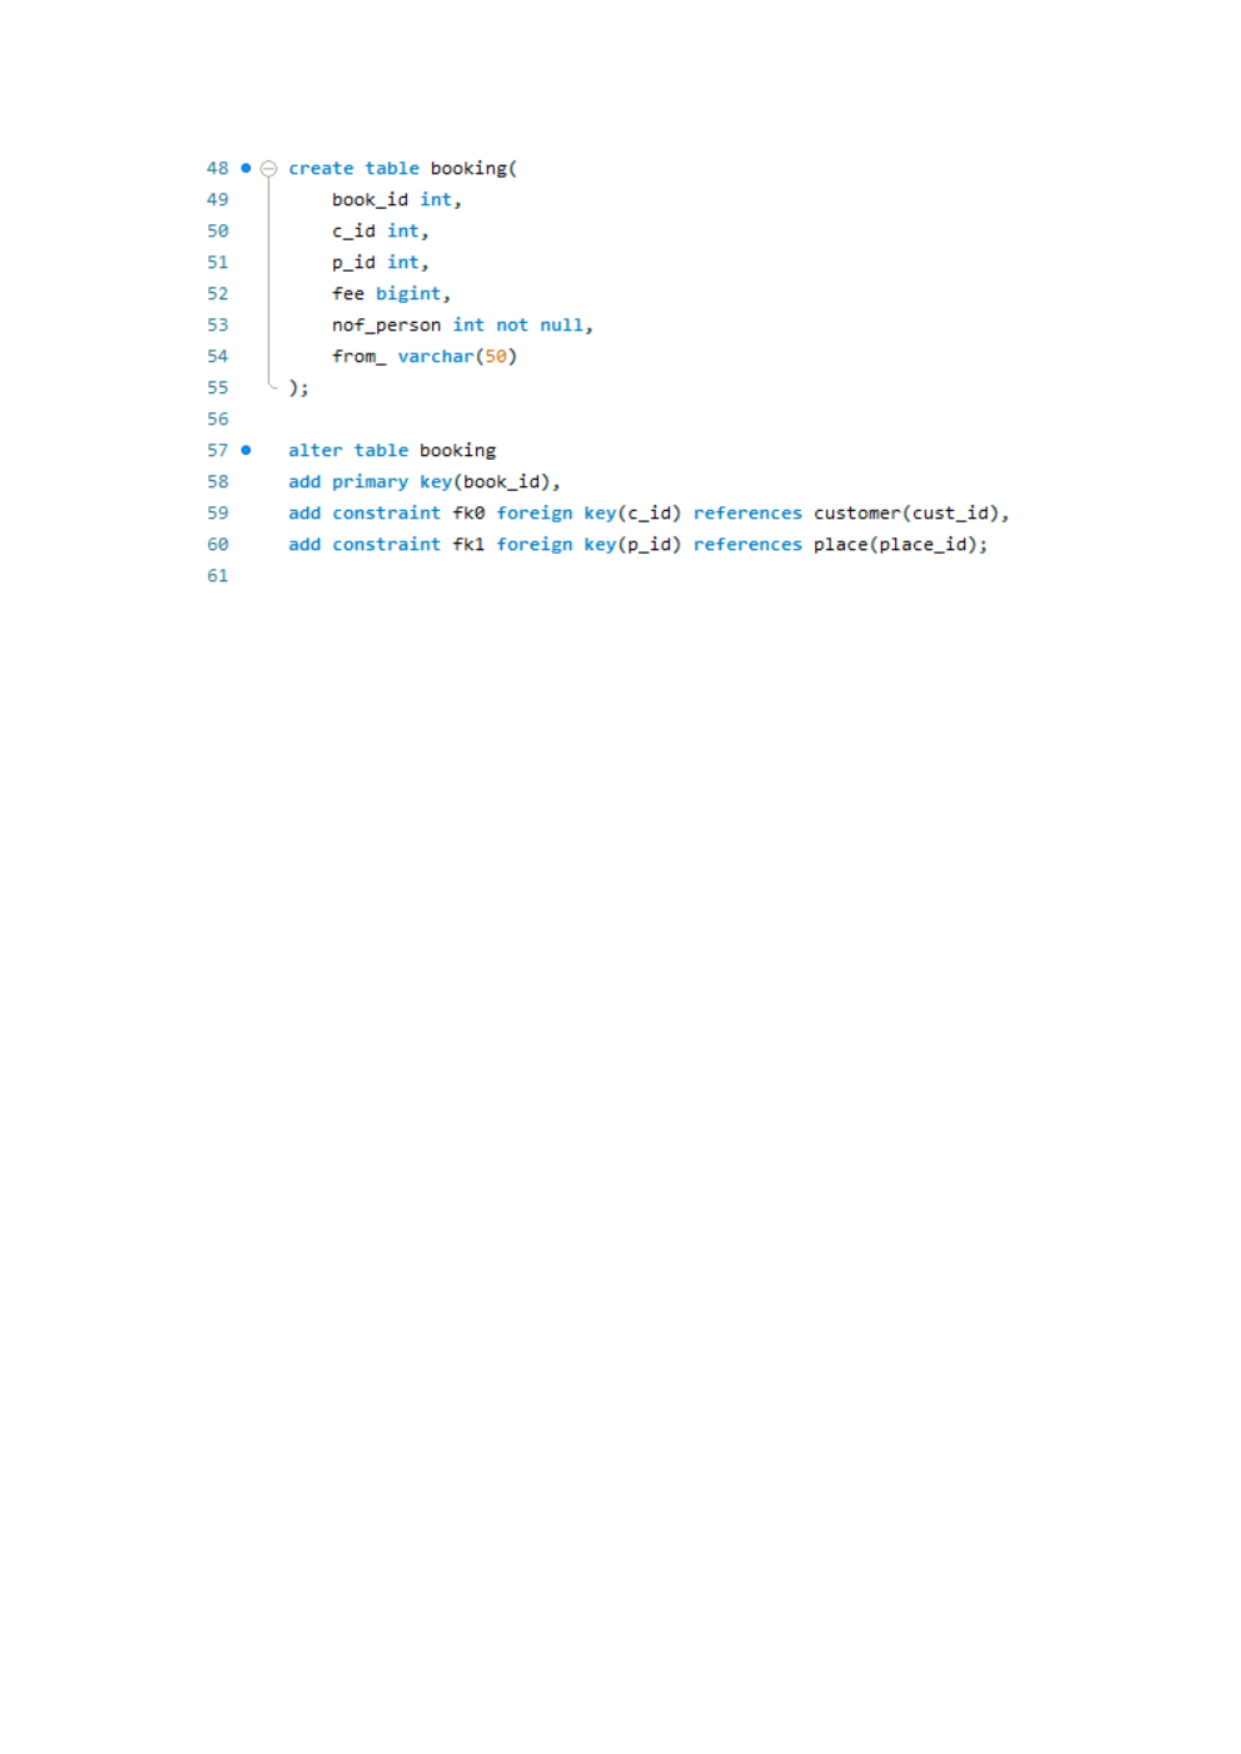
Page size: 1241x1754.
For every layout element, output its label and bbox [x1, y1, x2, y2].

picture [187, 150, 1034, 589]
